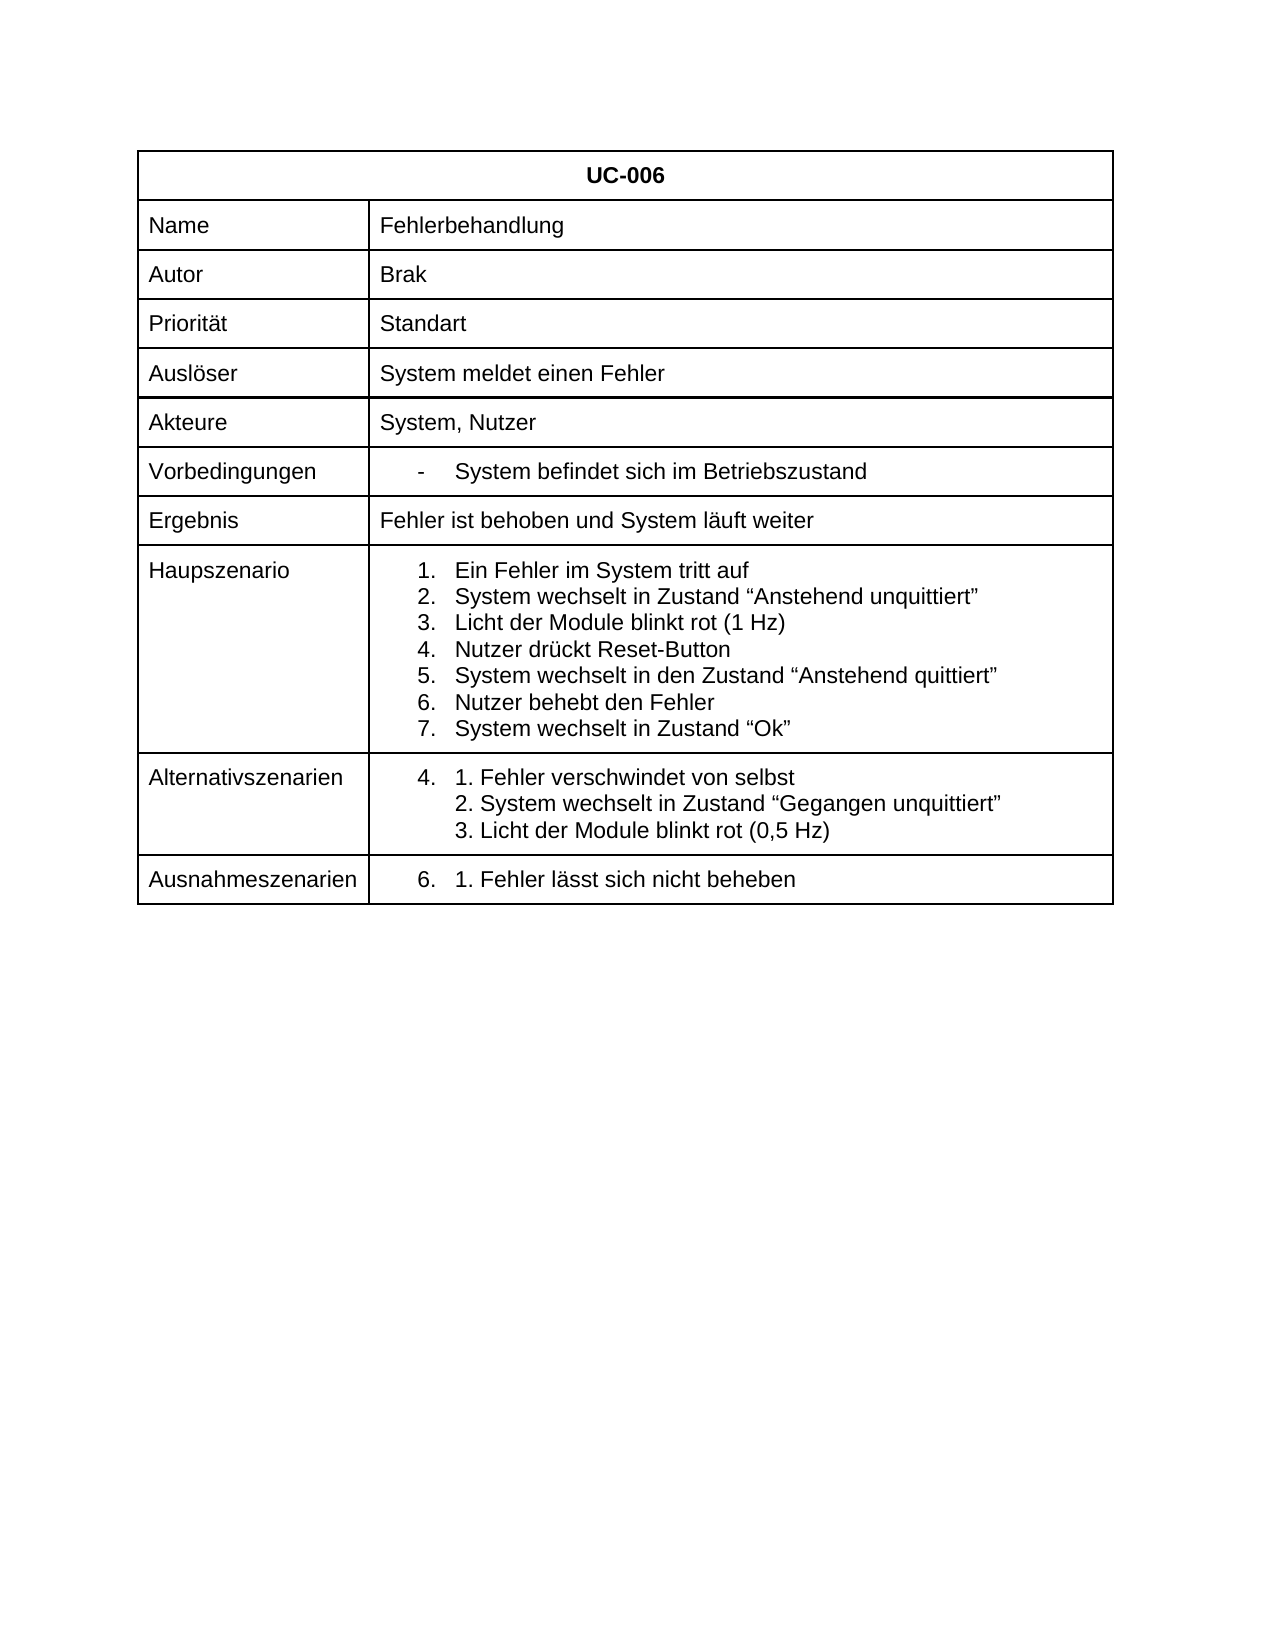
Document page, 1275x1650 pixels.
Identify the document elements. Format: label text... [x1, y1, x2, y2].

table_cell Ausnahmeszenarien [139, 856, 368, 903]
table_cell Fehler ist behoben und System läuft weiter [370, 497, 1112, 544]
table_cell Auslöser [139, 349, 368, 396]
table_cell Fehlerbehandlung [370, 201, 1112, 248]
table_cell Brak [370, 251, 1112, 298]
table_cell 1. Fehler lässt sich nicht beheben [370, 856, 1112, 903]
table_header UC-006 [139, 152, 1112, 199]
table_cell Haupszenario [139, 546, 368, 752]
table_cell Standart [370, 300, 1112, 347]
table_cell System, Nutzer [370, 399, 1112, 446]
table_cell Ergebnis [139, 497, 368, 544]
table_cell Ein Fehler im System tritt auf System wechselt in Zustand “Anstehend unquittiert” Licht der Module blinkt rot (1 Hz) Nutzer drückt Reset-Button System wechselt in den Zustand “Anstehend quittiert” Nutzer behebt den Fehler System wechselt in Zustand “Ok” [370, 546, 1112, 752]
table_cell System meldet einen Fehler [370, 349, 1112, 396]
table_cell Autor [139, 251, 368, 298]
table_cell Akteure [139, 399, 368, 446]
table_cell Priorität [139, 300, 368, 347]
table_cell Alternativszenarien [139, 754, 368, 853]
table_cell Vorbedingungen [139, 448, 368, 495]
table_cell System befindet sich im Betriebszustand [370, 448, 1112, 495]
table_cell Name [139, 201, 368, 248]
table_cell 1. Fehler verschwindet von selbst 2. System wechselt in Zustand “Gegangen unquittiert” 3. Licht der Module blinkt rot (0,5 Hz) [370, 754, 1112, 853]
